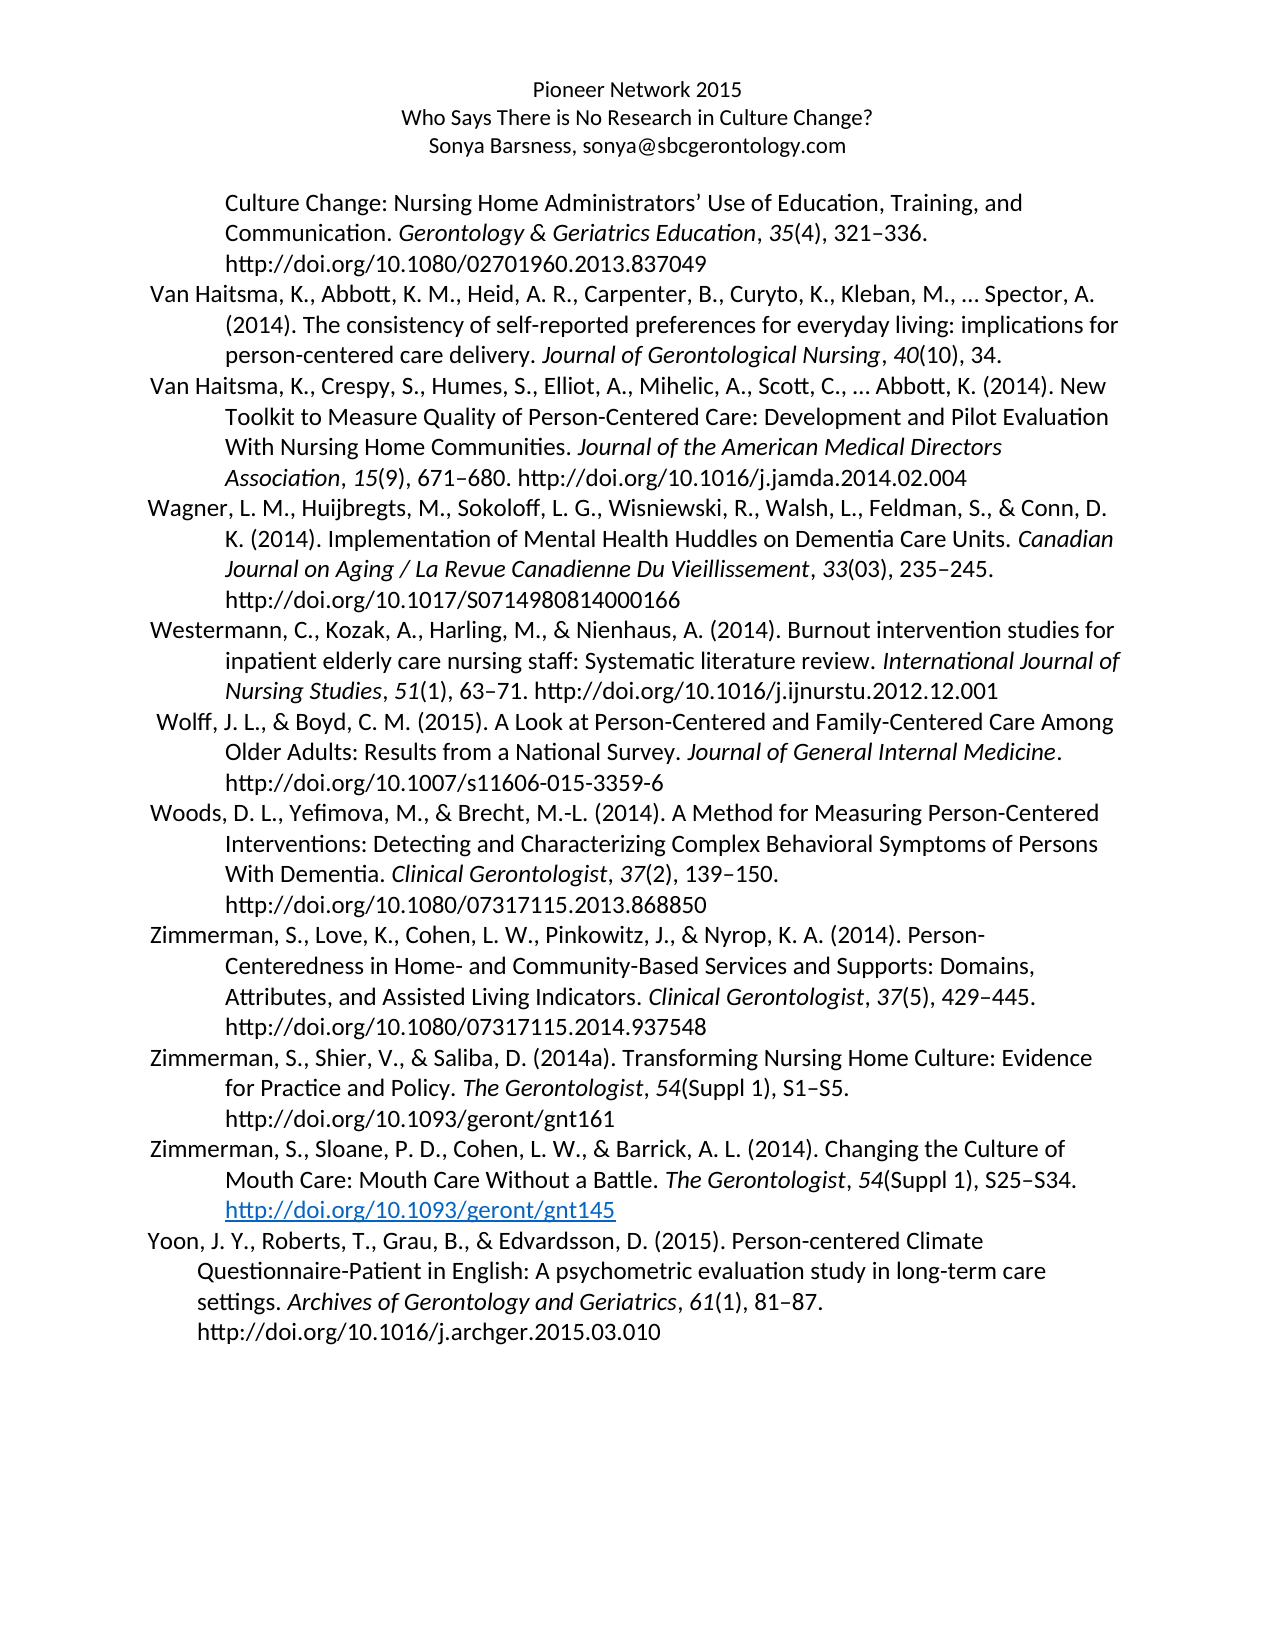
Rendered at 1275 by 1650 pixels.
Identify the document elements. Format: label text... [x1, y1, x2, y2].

text Westermann, C., Kozak, A., Harling, M., & Nienhaus, A. (2014). Burnout intervention studies for inpatient elderly care nursing staff: Systematic literature review. International Journal of Nursing Studies, 51(1), 63–71. http://doi.org/10.1016/j.ijnurstu.2012.12.001 [150, 614, 1125, 706]
text Wolff, J. L., & Boyd, C. M. (2015). A Look at Person-Centered and Family-Centered Care Among Older Adults: Results from a National Survey. Journal of General Internal Medicine. http://doi.org/10.1007/s11606-015-3359-6 [156, 706, 1125, 797]
text Van Haitsma, K., Abbott, K. M., Heid, A. R., Carpenter, B., Curyto, K., Kleban, M., … Spector, A. (2014). The consistency of self-reported preferences for everyday living: implications for person-centered care delivery. Journal of Gerontological Nursing, 40(10), 34. [150, 279, 1125, 370]
text Zimmerman, S., Shier, V., & Saliba, D. (2014a). Transforming Nursing Home Culture: Evidence for Practice and Policy. The Gerontologist, 54(Suppl 1), S1–S5. http://doi.org/10.1093/geront/gnt161 [150, 1042, 1125, 1133]
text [150, 187, 1125, 279]
text Woods, D. L., Yefimova, M., & Brecht, M.-L. (2014). A Method for Measuring Person-Centered Interventions: Detecting and Characterizing Complex Behavioral Symptoms of Persons With Dementia. Clinical Gerontologist, 37(2), 139–150. http://doi.org/10.1080/07317115.2013.868850 [150, 797, 1125, 919]
text Wagner, L. M., Huijbregts, M., Sokoloff, L. G., Wisniewski, R., Walsh, L., Feldman, S., & Conn, D. K. (2014). Implementation of Mental Health Huddles on Dementia Care Units. Canadian Journal on Aging / La Revue Canadienne Du Vieillissement, 33(03), 235–245. http://doi.org/10.1017/S0714980814000166 [147, 492, 1125, 614]
text Van Haitsma, K., Crespy, S., Humes, S., Elliot, A., Mihelic, A., Scott, C., … Abbott, K. (2014). New Toolkit to Measure Quality of Person-Centered Care: Development and Pilot Evaluation With Nursing Home Communities. Journal of the American Medical Directors Association, 15(9), 671–680. http://doi.org/10.1016/j.jamda.2014.02.004 [150, 370, 1125, 492]
text Zimmerman, S., Love, K., Cohen, L. W., Pinkowitz, J., & Nyrop, K. A. (2014). Person-Centeredness in Home- and Community-Based Services and Supports: Domains, Attributes, and Assisted Living Indicators. Clinical Gerontologist, 37(5), 429–445. http://doi.org/10.1080/07317115.2014.937548 [150, 919, 1125, 1042]
text Yoon, J. Y., Roberts, T., Grau, B., & Edvardsson, D. (2015). Person-centered Climate Questionnaire-Patient in English: A psychometric evaluation study in long-term care settings. Archives of Gerontology and Geriatrics, 61(1), 81–87. http://doi.org/10.1016/j.archger.2015.03.010 [147, 1225, 1125, 1347]
text Zimmerman, S., Sloane, P. D., Cohen, L. W., & Barrick, A. L. (2014). Changing the Culture of Mouth Care: Mouth Care Without a Battle. The Gerontologist, 54(Suppl 1), S25–S34. http://doi.org/10.1093/geront/gnt145 [150, 1133, 1125, 1225]
